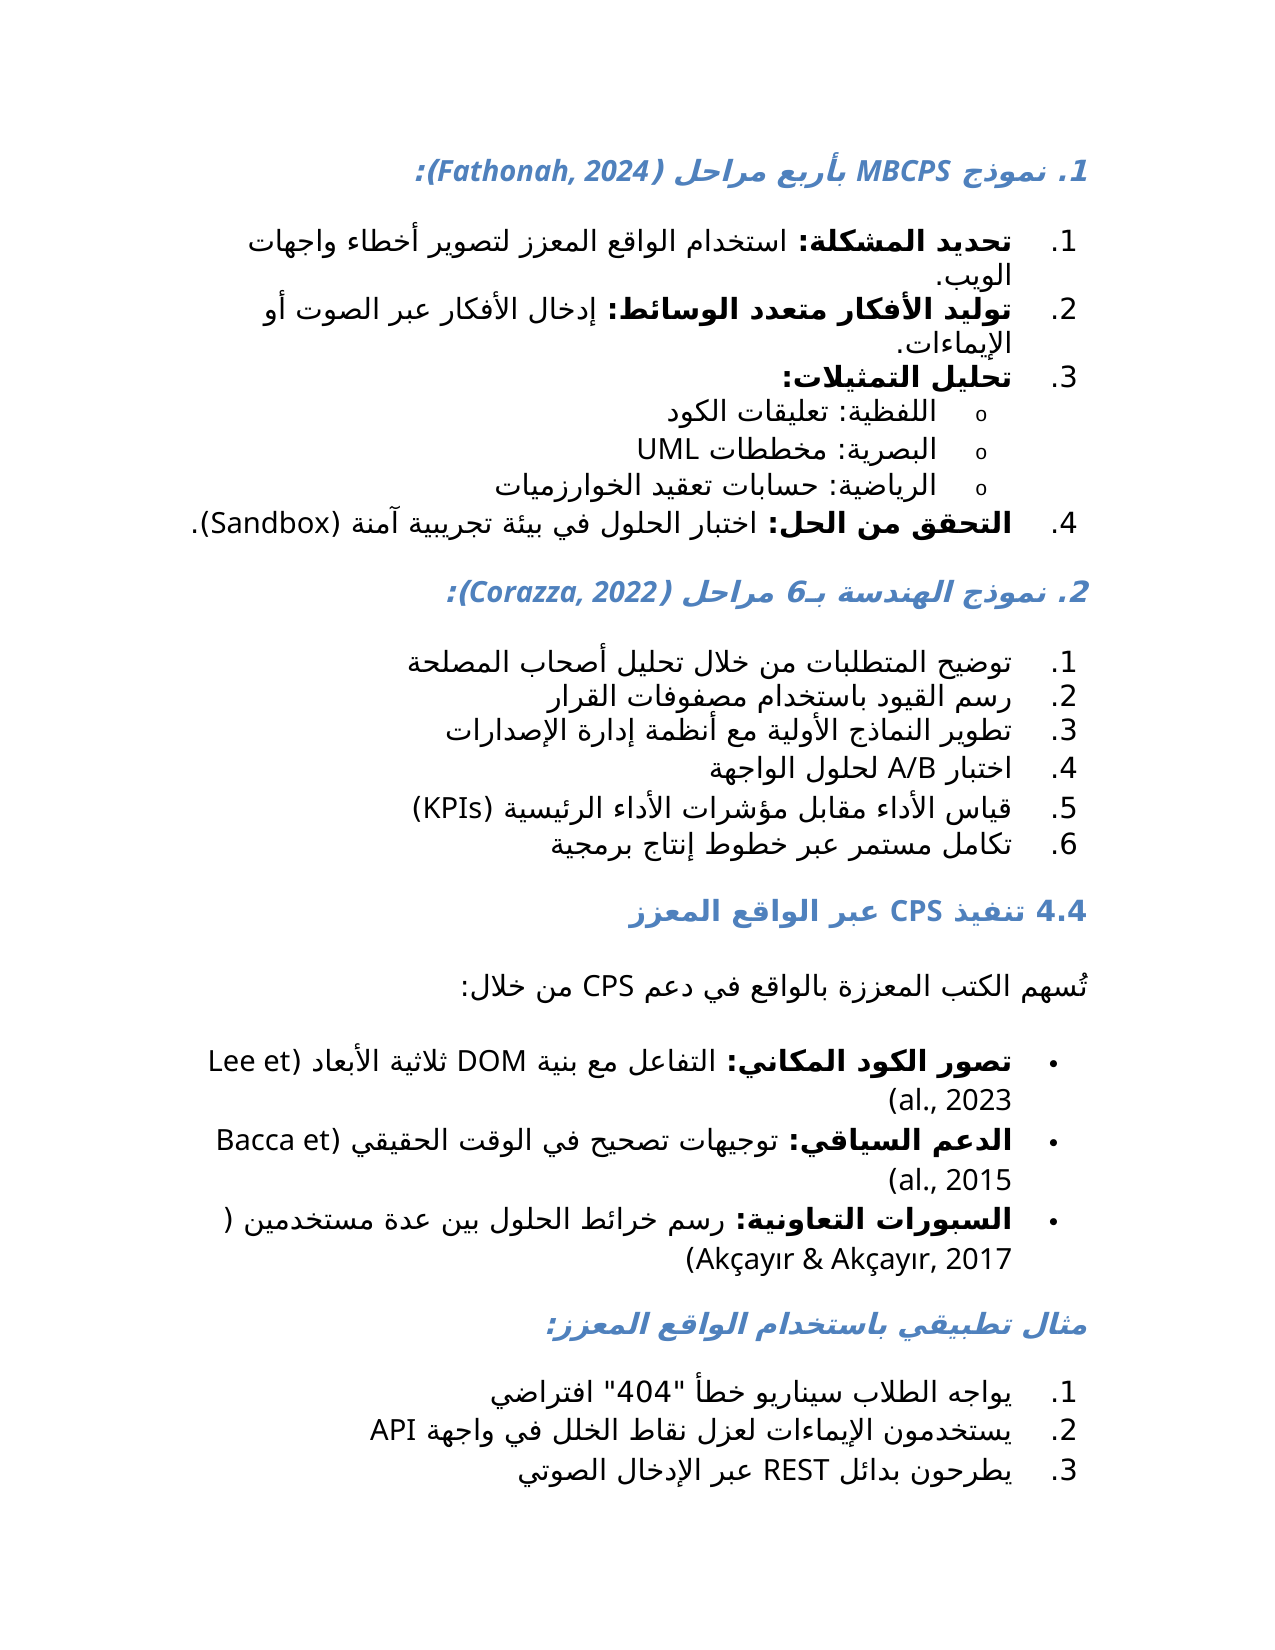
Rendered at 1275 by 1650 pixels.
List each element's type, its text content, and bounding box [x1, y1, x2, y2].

list البصرية: مخططات UML [187, 428, 975, 468]
list قياس الأداء مقابل مؤشرات الأداء الرئيسية (KPIs) [187, 787, 1050, 827]
list تطوير النماذج الأولية مع أنظمة إدارة الإصدارات [187, 714, 1050, 748]
list اختبار A/B لحلول الواجهة [187, 748, 1050, 787]
list اللفظية: تعليقات الكود [187, 394, 975, 428]
list تكامل مستمر عبر خطوط إنتاج برمجية [187, 827, 1050, 861]
list الدعم السياقي: توجيهات تصحيح في الوقت الحقيقي (Bacca et al., 2015) [187, 1119, 1050, 1198]
list توليد الأفكار متعدد الوسائط: إدخال الأفكار عبر الصوت أو الإيماءات. [187, 293, 1050, 361]
subtitle 2. نموذج الهندسة بـ6 مراحل (Corazza, 2022): [187, 571, 1087, 611]
list يواجه الطلاب سيناريو خطأ "404" افتراضي [187, 1375, 1050, 1409]
list تحديد المشكلة: استخدام الواقع المعزز لتصوير أخطاء واجهات الويب. [187, 225, 1050, 293]
list يستخدمون الإيماءات لعزل نقاط الخلل في واجهة API [187, 1409, 1050, 1449]
list يطرحون بدائل REST عبر الإدخال الصوتي [187, 1449, 1050, 1488]
list التحقق من الحل: اختبار الحلول في بيئة تجريبية آمنة (Sandbox). [187, 502, 1050, 542]
subtitle 4.4 تنفيذ CPS عبر الواقع المعزز [187, 890, 1087, 930]
subtitle مثال تطبيقي باستخدام الواقع المعزز: [187, 1307, 1087, 1341]
list الرياضية: حسابات تعقيد الخوارزميات [187, 468, 975, 502]
list السبورات التعاونية: رسم خرائط الحلول بين عدة مستخدمين (Akçayır & Akçayır, 2017) [187, 1198, 1050, 1278]
list رسم القيود باستخدام مصفوفات القرار [187, 680, 1050, 714]
text تُسهم الكتب المعززة بالواقع في دعم CPS من خلال: [187, 965, 1087, 1005]
list تحليل التمثيلات: [187, 361, 1050, 394]
list تصور الكود المكاني: التفاعل مع بنية DOM ثلاثية الأبعاد (Lee et al., 2023) [187, 1040, 1050, 1119]
subtitle 1. نموذج MBCPS بأربع مراحل (Fathonah, 2024): [187, 150, 1087, 190]
list توضيح المتطلبات من خلال تحليل أصحاب المصلحة [187, 646, 1050, 680]
